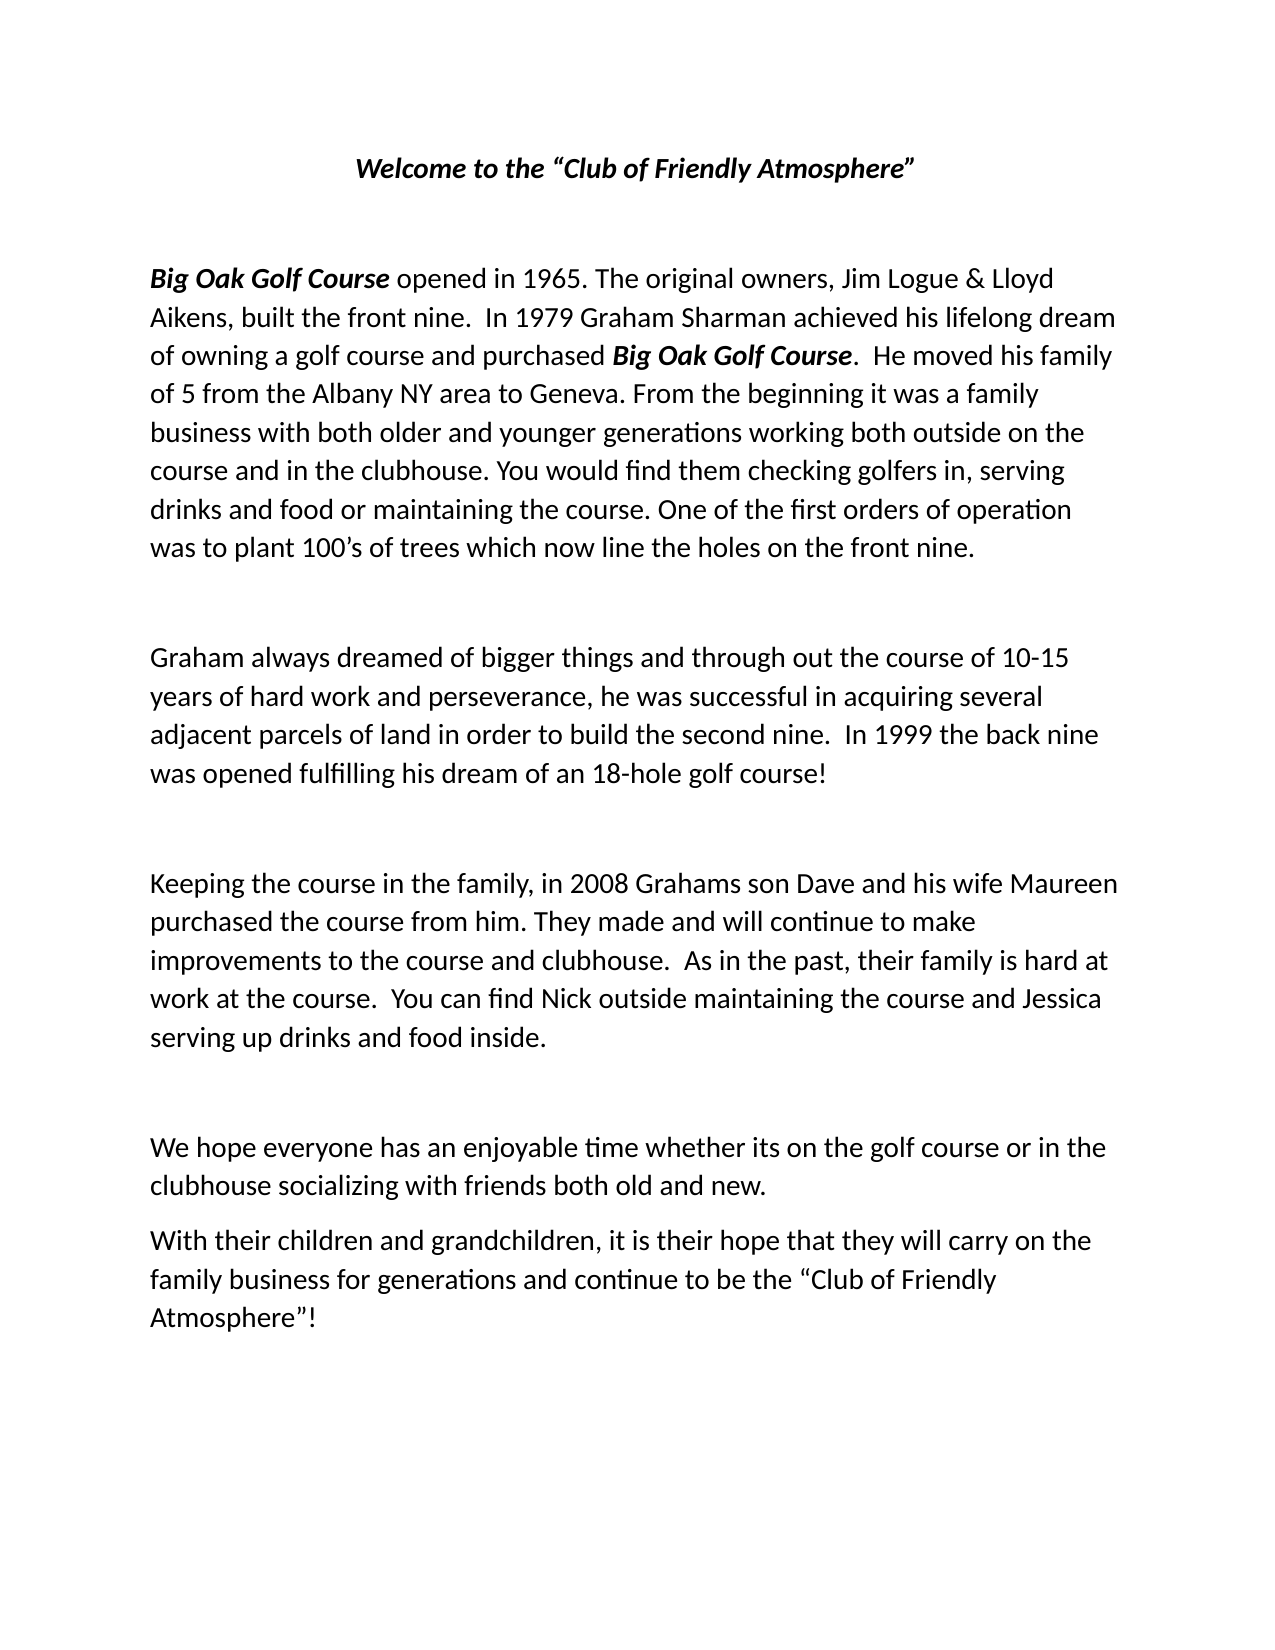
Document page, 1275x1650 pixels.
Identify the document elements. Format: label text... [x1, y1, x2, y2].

text Keeping the course in the family, in 2008 Grahams son Dave and his wife Maureen purchased the course from him. They made and will continue to make improvements to the course and clubhouse. As in the past, their family is hard at work at the course. You can find Nick outside maintaining the course and Jessica serving up drinks and food inside. [150, 865, 1125, 1054]
text Big Oak Golf Course opened in 1965. The original owners, Jim Logue & Lloyd Aikens, built the front nine. In 1979 Graham Sharman achieved his lifelong dream of owning a golf course and purchased Big Oak Golf Course. He moved his family of 5 from the Albany NY area to Geneva. From the beginning it was a family business with both older and younger generations working both outside on the course and in the clubhouse. You would find them checking golfers in, serving drinks and food or maintaining the course. One of the first orders of operation was to plant 100’s of trees which now line the holes on the front nine. [150, 260, 1125, 565]
text With their children and grandchildren, it is their hope that they will carry on the family business for generations and continue to be the “Club of Friendly Atmosphere”! [150, 1222, 1125, 1335]
text We hope everyone has an enjoyable time whether its on the golf course or in the clubhouse socializing with friends both old and new. [150, 1129, 1125, 1203]
text Welcome to the “Club of Friendly Atmosphere” [150, 150, 1125, 186]
text Graham always dreamed of bigger things and through out the course of 10-15 years of hard work and perseverance, he was successful in acquiring several adjacent parcels of land in order to build the second nine. In 1999 the back nine was opened fulfilling his dream of an 18-hole golf course! [150, 639, 1125, 790]
